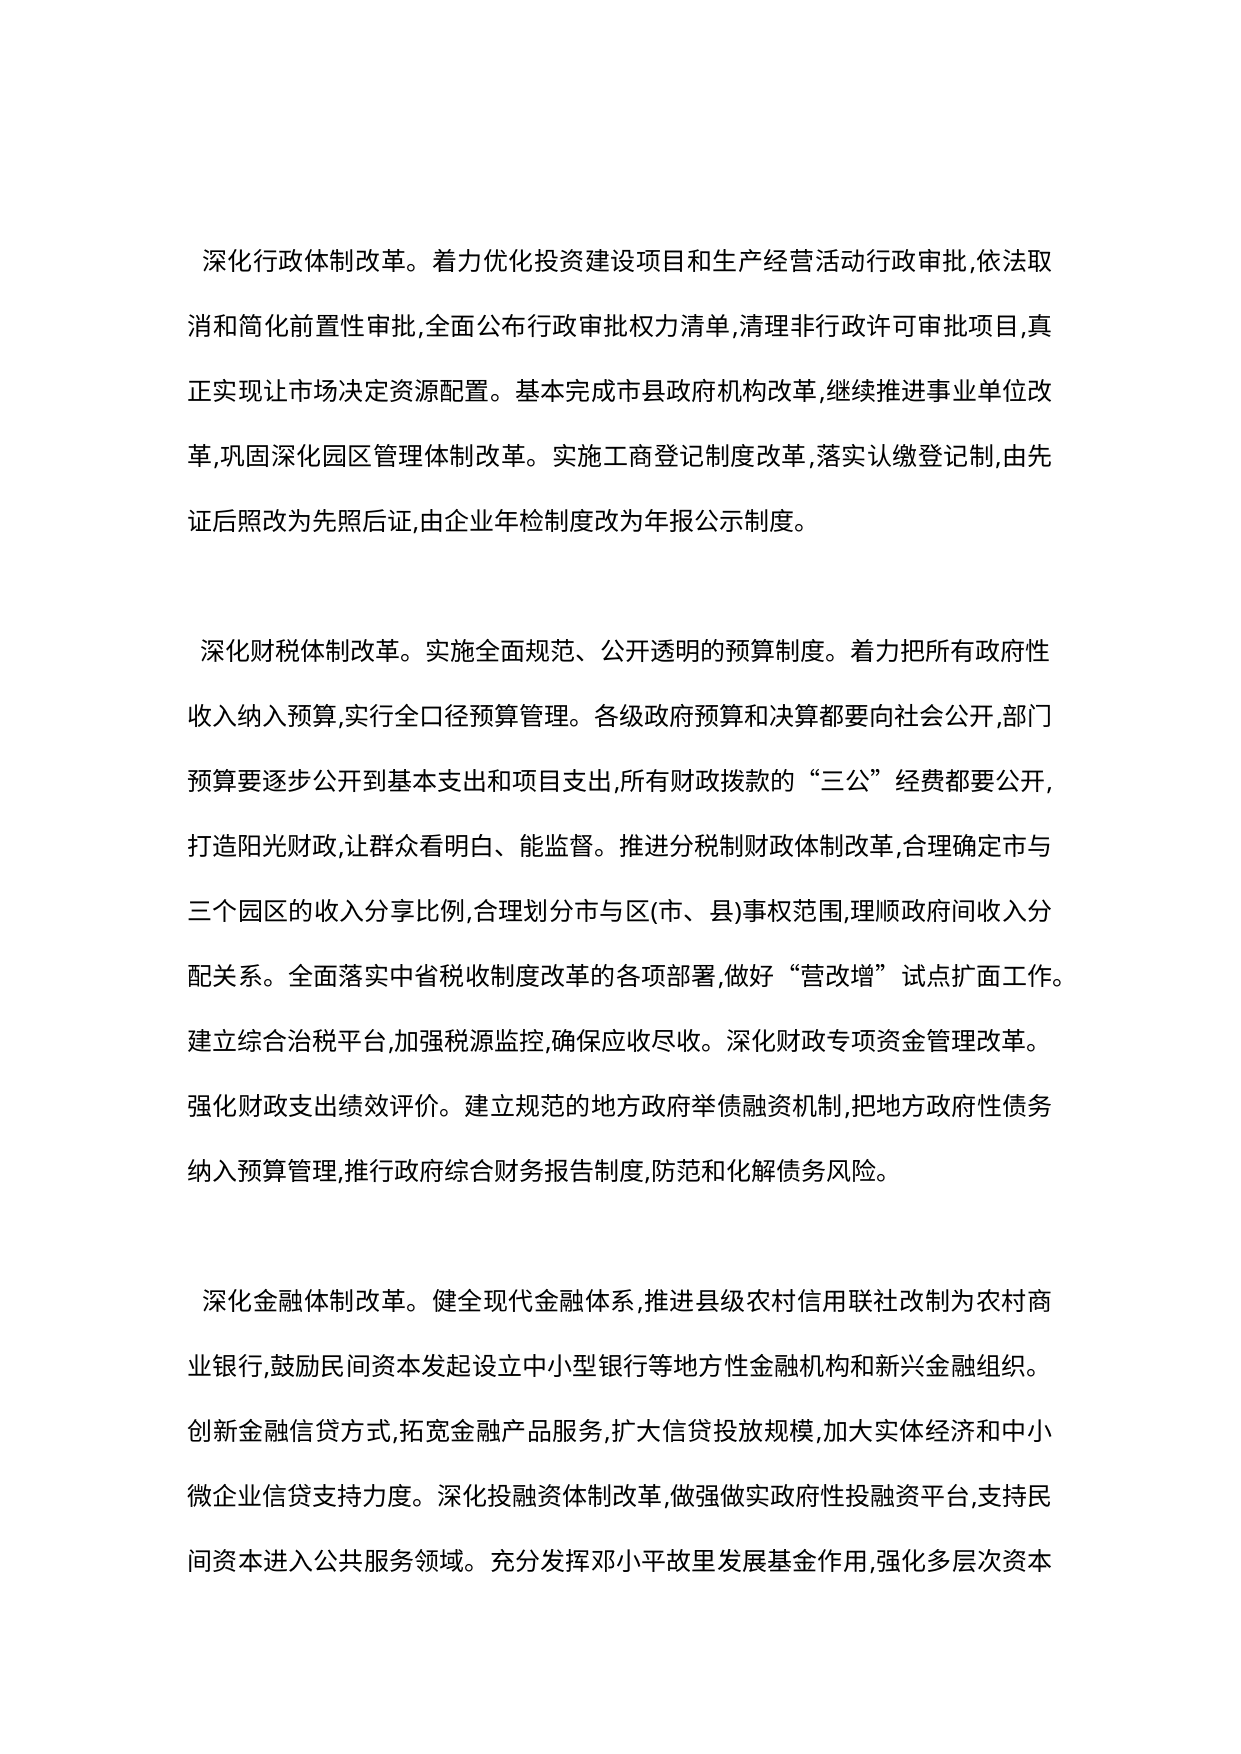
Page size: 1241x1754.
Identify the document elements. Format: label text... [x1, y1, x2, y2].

text 深化行政体制改革。着力优化投资建设项目和生产经营活动行政审批,依法取消和简化前置性审批,全面公布行政审批权力清单,清理非行政许可审批项目,真正实现让市场决定资源配置。基本完成市县政府机构改革,继续推进事业单位改革,巩固深化园区管理体制改革。实施工商登记制度改革,落实认缴登记制,由先证后照改为先照后证,由企业年检制度改为年报公示制度。 [187, 227, 1053, 552]
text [187, 1267, 1053, 1592]
text 深化财税体制改革。实施全面规范、公开透明的预算制度。着力把所有政府性收入纳入预算,实行全口径预算管理。各级政府预算和决算都要向社会公开,部门预算要逐步公开到基本支出和项目支出,所有财政拨款的“三公”经费都要公开,打造阳光财政,让群众看明白、能监督。推进分税制财政体制改革,合理确定市与三个园区的收入分享比例,合理划分市与区(市、县)事权范围,理顺政府间收入分配关系。全面落实中省税收制度改革的各项部署,做好“营改增”试点扩面工作。建立综合治税平台,加强税源监控,确保应收尽收。深化财政专项资金管理改革。强化财政支出绩效评价。建立规范的地方政府举债融资机制,把地方政府性债务纳入预算管理,推行政府综合财务报告制度,防范和化解债务风险。 [187, 617, 1053, 1202]
